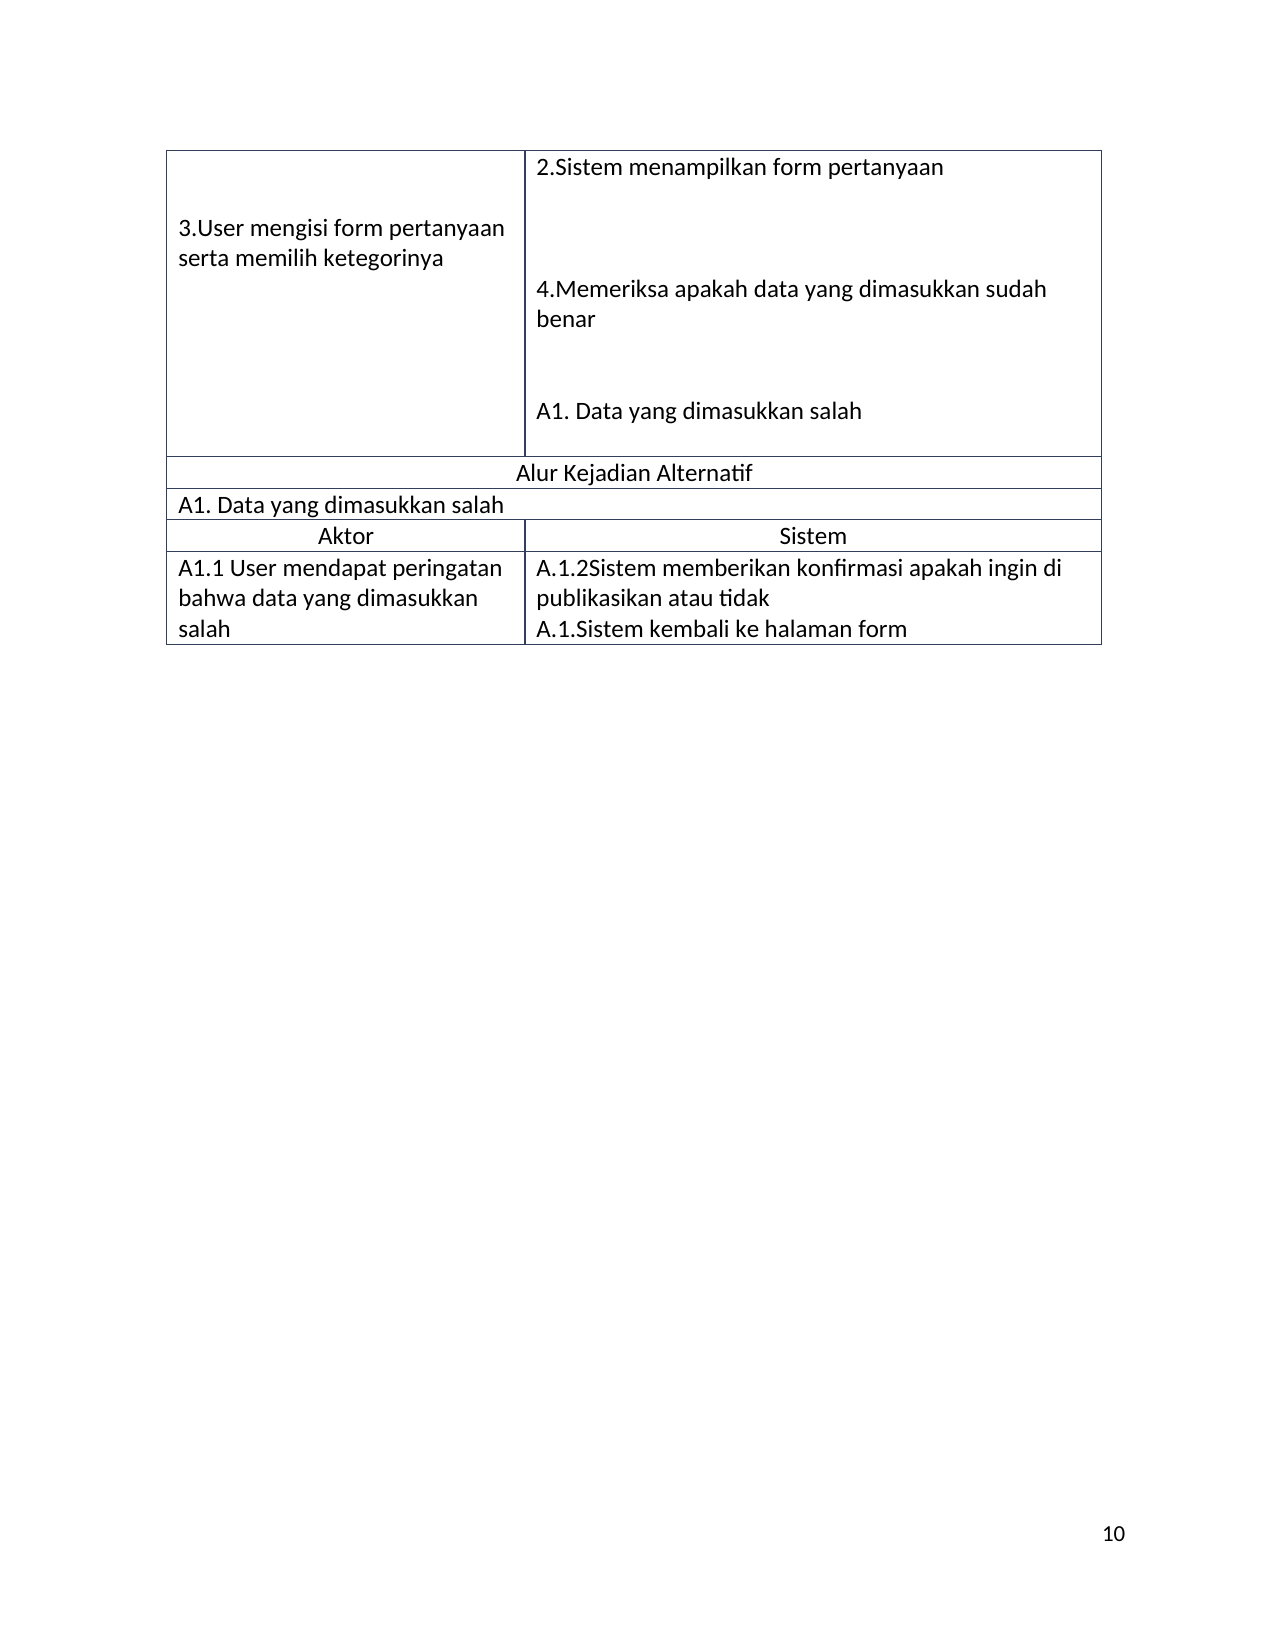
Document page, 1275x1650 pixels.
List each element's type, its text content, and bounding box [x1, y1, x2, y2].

table_cell A.1.2Sistem memberikan konfirmasi apakah ingin di publikasikan atau tidak A.1.Sistem kembali ke halaman form [526, 552, 1101, 643]
table_cell A1.1 User mendapat peringatan bahwa data yang dimasukkan salah [167, 552, 524, 643]
table_cell Sistem [526, 520, 1101, 551]
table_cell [526, 151, 1101, 456]
table_cell Alur Kejadian Alternatif [167, 457, 1101, 488]
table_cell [167, 151, 524, 456]
table_cell A1. Data yang dimasukkan salah [167, 489, 1101, 519]
table_cell Aktor [167, 520, 524, 551]
